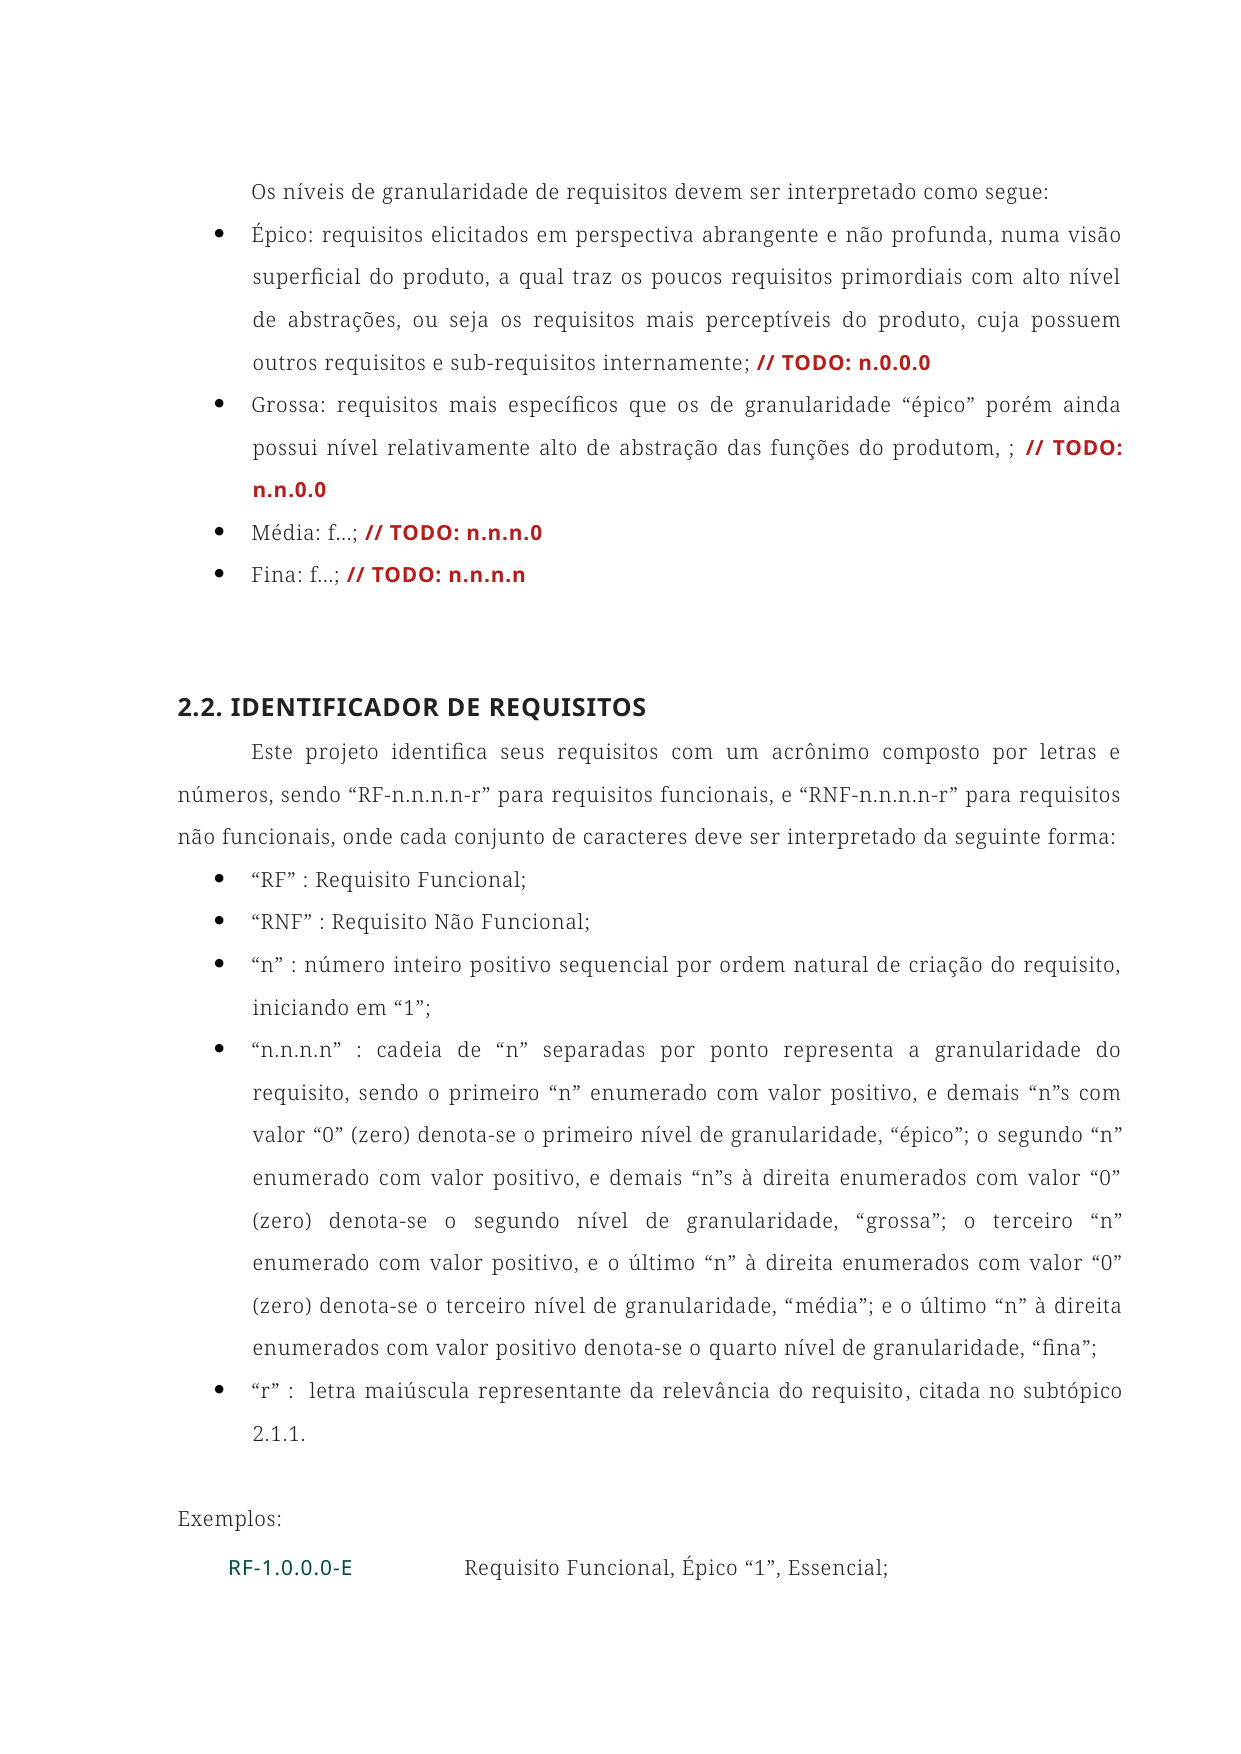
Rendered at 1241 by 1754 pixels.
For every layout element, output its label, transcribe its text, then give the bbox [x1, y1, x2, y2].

list “RNF” : Requisito Não Funcional; [215, 907, 1122, 936]
list “n” : número inteiro positivo sequencial por ordem natural de criação do requisito, iniciando em “1”; [215, 950, 1122, 1021]
text Os níveis de granularidade de requisitos devem ser interpretado como segue: [177, 177, 1122, 206]
text Este projeto identifica seus requisitos com um acrônimo composto por letras e números, sendo “RF-n.n.n.n-r” para requisitos funcionais, e “RNF-n.n.n.n-r” para requisitos não funcionais, onde cada conjunto de caracteres deve ser interpretado da seguinte forma: [177, 737, 1122, 851]
list Média: f...; // TODO: n.n.n.0 [215, 518, 1122, 546]
list “RF” : Requisito Funcional; [215, 865, 1122, 893]
table_header RF-1.0.0.0-E [222, 1547, 458, 1601]
text 2.2. IDENTIFICADOR DE Requisitos [177, 689, 1122, 723]
list “n.n.n.n” : cadeia de “n” separadas por ponto representa a granularidade do requisito, sendo o primeiro “n” enumerado com valor positivo, e demais “n”s com valor “0” (zero) denota-se o primeiro nível de granularidade, “épico”; o segundo “n” enumerado com valor positivo, e demais “n”s à direita enumerados com valor “0” (zero) denota-se o segundo nível de granularidade, “grossa”; o terceiro “n” enumerado com valor positivo, e o último “n” à direita enumerados com valor “0” (zero) denota-se o terceiro nível de granularidade, “média”; e o último “n” à direita enumerados com valor positivo denota-se o quarto nível de granularidade, “fina”; [215, 1035, 1122, 1362]
list Fina: f...; // TODO: n.n.n.n [215, 561, 1122, 589]
text Exemplos: [177, 1504, 1122, 1533]
list Grossa: requisitos mais específicos que os de granularidade “épico” porém ainda possui nível relativamente alto de abstração das funções do produtom, ; // TODO: n.n.0.0 [215, 390, 1122, 504]
table_header Requisito Funcional, Épico “1”, Essencial; [458, 1547, 1123, 1601]
list Épico: requisitos elicitados em perspectiva abrangente e não profunda, numa visão superficial do produto, a qual traz os poucos requisitos primordiais com alto nível de abstrações, ou seja os requisitos mais perceptíveis do produto, cuja possuem outros requisitos e sub-requisitos internamente; // TODO: n.0.0.0 [215, 220, 1122, 376]
list “r” : letra maiúscula representante da relevância do requisito, citada no subtópico 2.1.1. [215, 1376, 1122, 1447]
